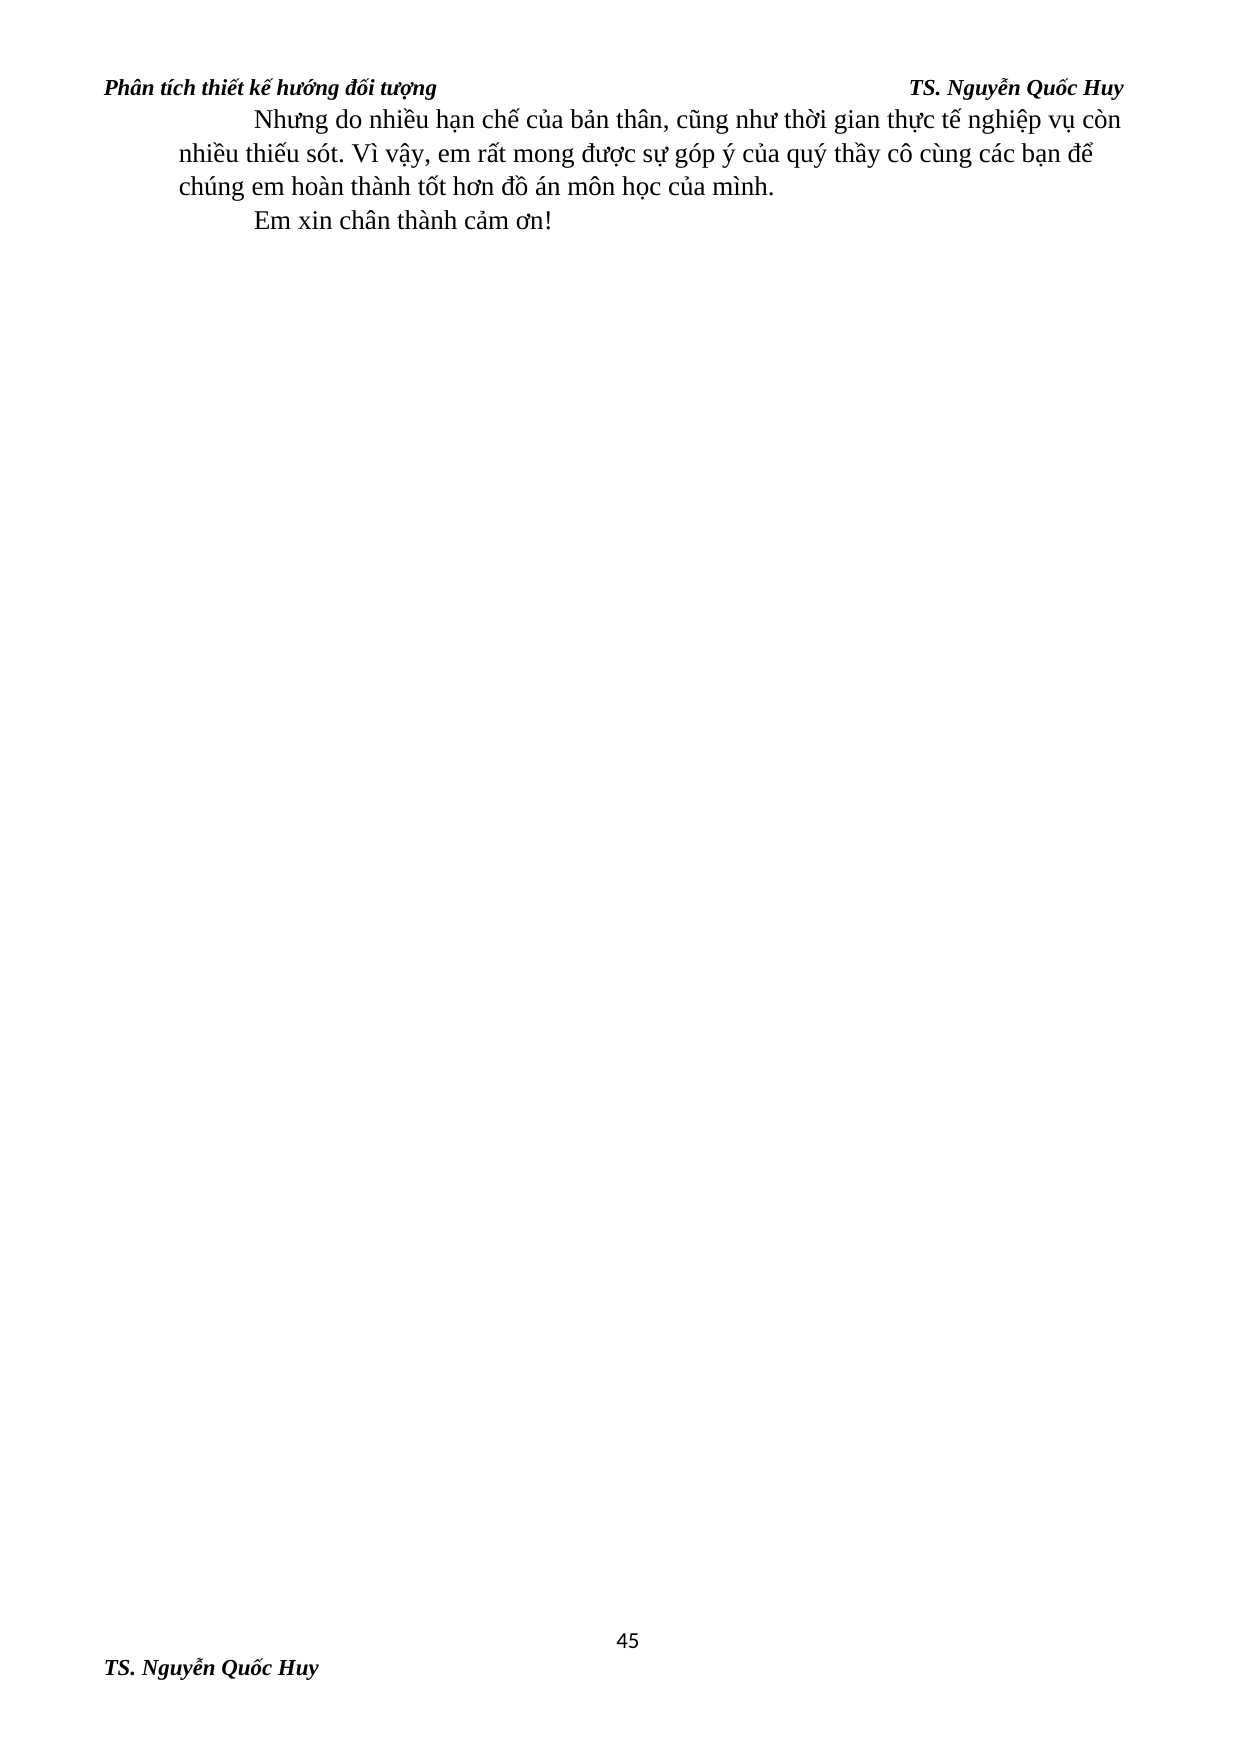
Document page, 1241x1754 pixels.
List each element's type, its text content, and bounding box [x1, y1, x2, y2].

list Nhưng do nhiều hạn chế của bản thân, cũng như thời gian thực tế nghiệp vụ còn nhiều thiếu sót. Vì vậy, em rất mong được sự góp ý của quý thầy cô cùng các bạn để chúng em hoàn thành tốt hơn đồ án môn học của mình. [178, 103, 1152, 202]
list Em xin chân thành cảm ơn! [178, 204, 1152, 235]
